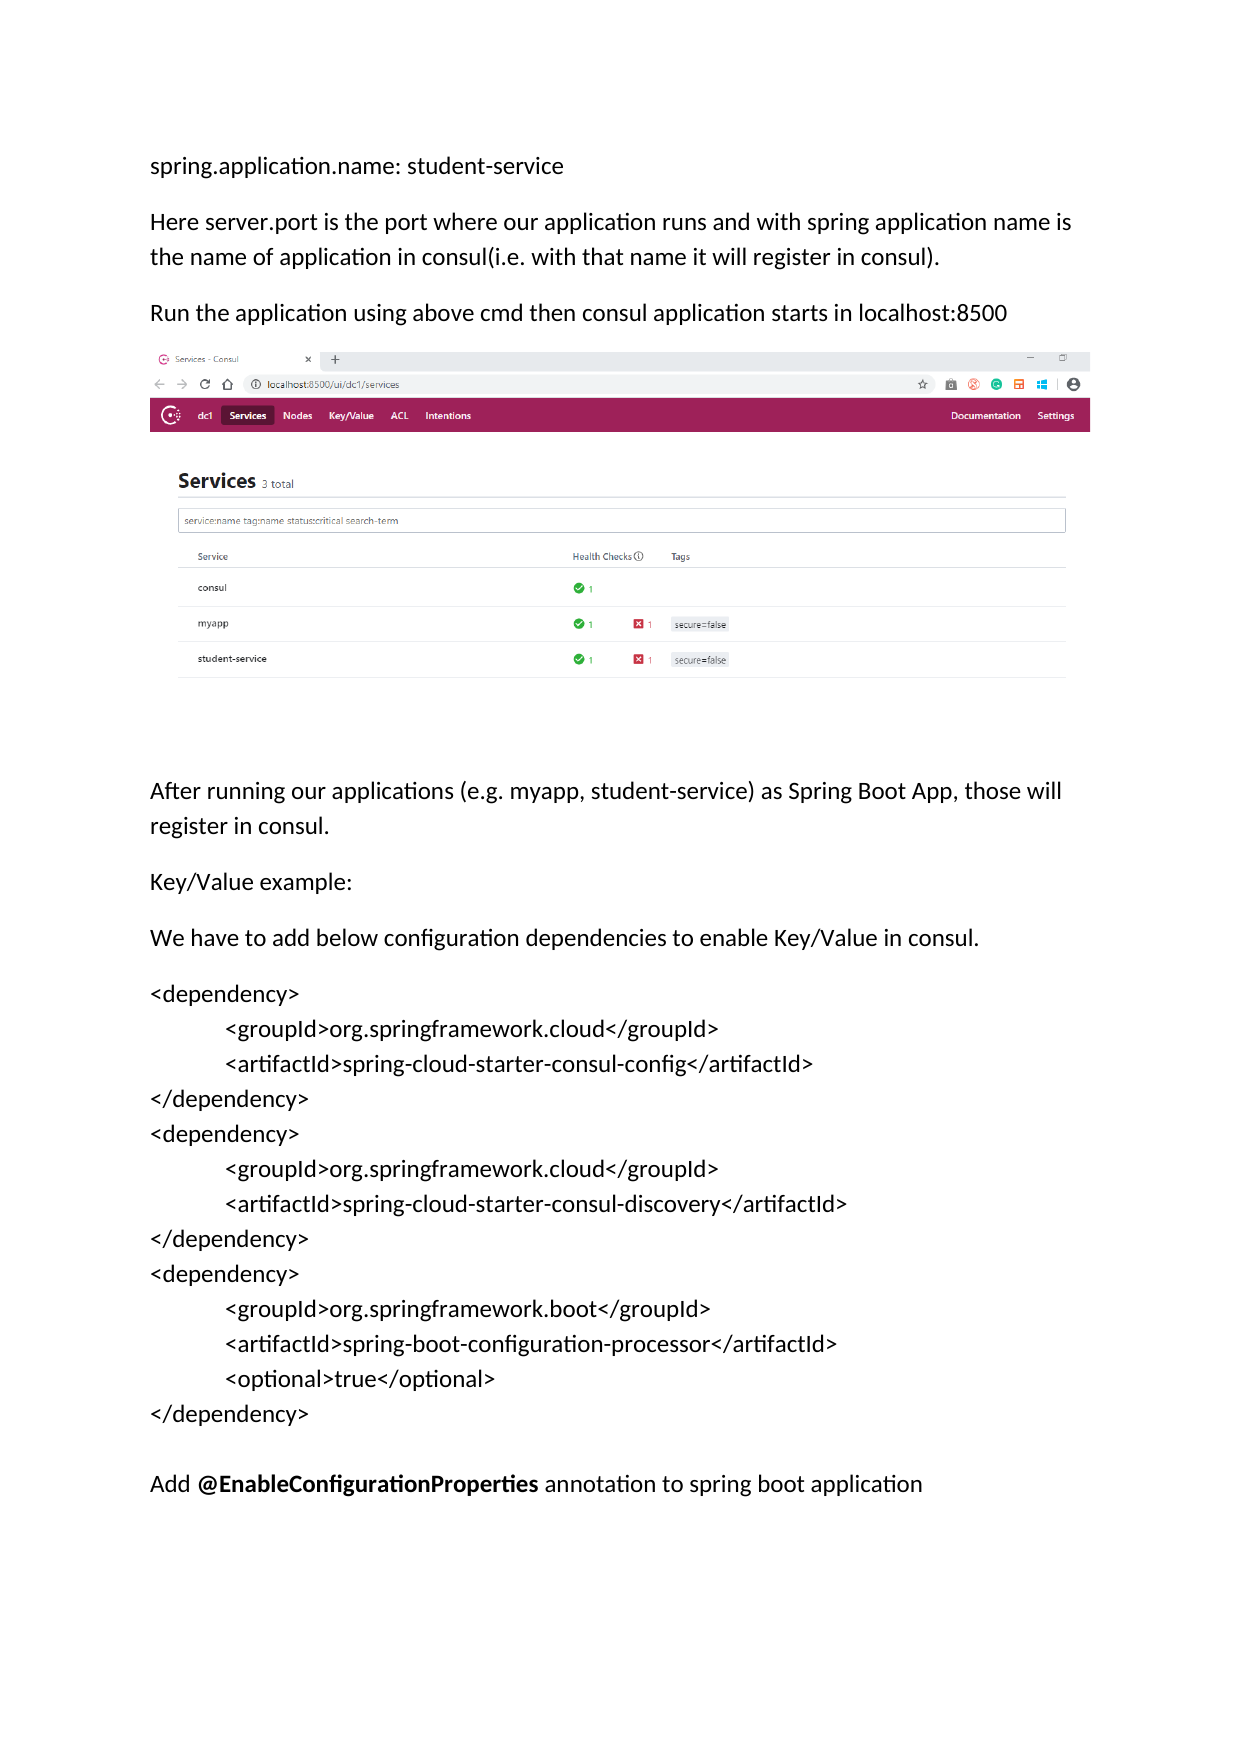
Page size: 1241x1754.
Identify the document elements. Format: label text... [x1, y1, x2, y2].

text Here server.port is the port where our application runs and with spring application name is the name of application in consul(i.e. with that name it will register in consul). [150, 206, 1090, 271]
text <groupId>org.springframework.boot</groupId> [150, 1293, 1090, 1323]
text <groupId>org.springframework.cloud</groupId> [150, 1013, 1090, 1043]
text Key/Value example: [150, 866, 1090, 897]
text <groupId>org.springframework.cloud</groupId> [150, 1153, 1090, 1183]
text </dependency> [150, 1398, 1090, 1428]
text <optional>true</optional> [150, 1363, 1090, 1393]
text We have to add below configuration dependencies to enable Key/Value in consul. [150, 922, 1090, 952]
text <dependency> [150, 978, 1090, 1008]
text </dependency> [150, 1223, 1090, 1253]
text <artifactId>spring-boot-configuration-processor</artifactId> [150, 1328, 1090, 1358]
text <artifactId>spring-cloud-starter-consul-config</artifactId> [150, 1048, 1090, 1078]
text Run the application using above cmd then consul application starts in localhost:8500 [150, 297, 1090, 327]
text <artifactId>spring-cloud-starter-consul-discovery</artifactId> [150, 1188, 1090, 1218]
text </dependency> [150, 1083, 1090, 1113]
picture [150, 352, 1091, 695]
text Add @EnableConfigurationProperties annotation to spring boot application [150, 1468, 1090, 1498]
text <dependency> [150, 1258, 1090, 1288]
text After running our applications (e.g. myapp, student-service) as Spring Boot App, those will register in consul. [150, 775, 1090, 841]
text <dependency> [150, 1118, 1090, 1148]
text spring.application.name: student-service [150, 150, 1090, 181]
